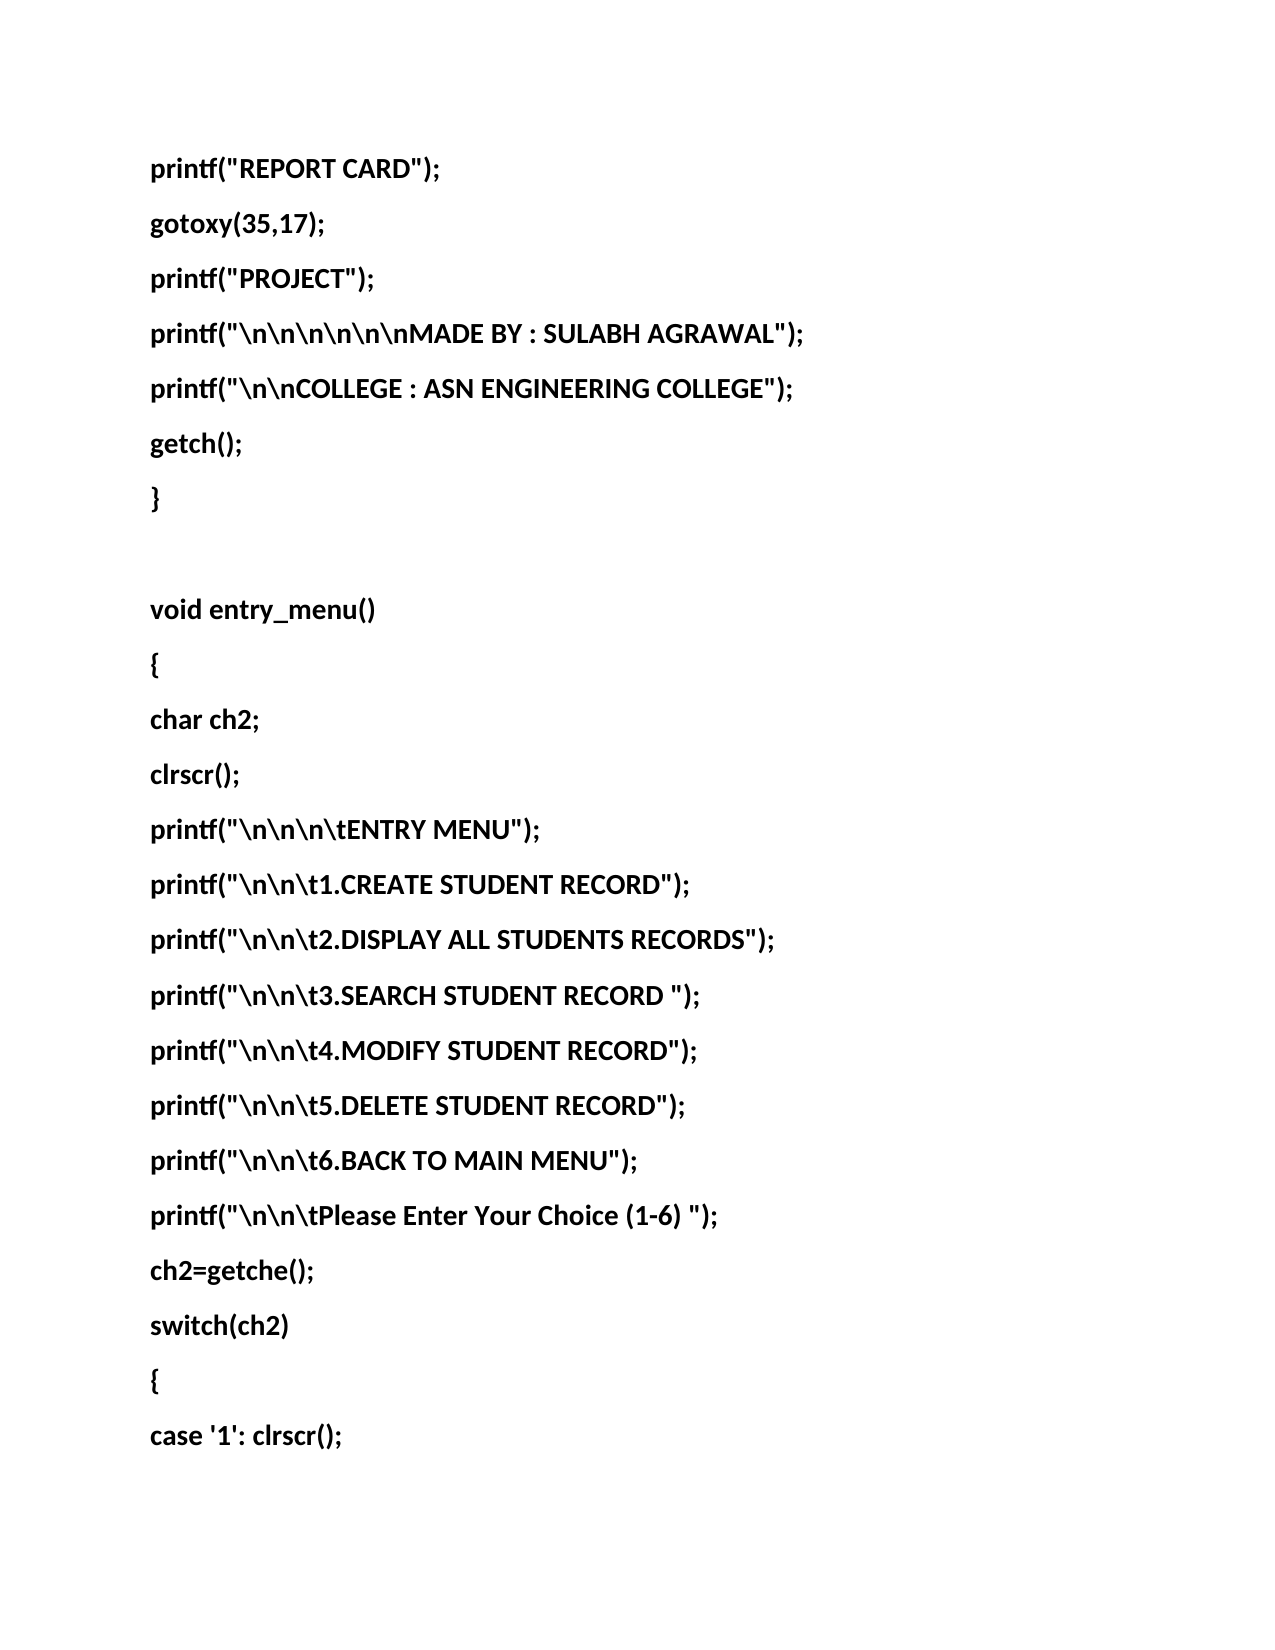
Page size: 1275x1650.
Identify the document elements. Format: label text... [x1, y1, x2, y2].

text case '1': clrscr(); [150, 1417, 1125, 1453]
text printf("\n\n\t3.SEARCH STUDENT RECORD "); [150, 977, 1125, 1012]
text printf("\n\n\t5.DELETE STUDENT RECORD"); [150, 1087, 1125, 1122]
text printf("REPORT CARD"); [150, 150, 1125, 186]
text printf("\n\n\t1.CREATE STUDENT RECORD"); [150, 866, 1125, 902]
text printf("\n\n\n\n\n\nMADE BY : SULABH AGRAWAL"); [150, 315, 1125, 351]
text { [150, 1362, 1125, 1398]
text printf("PROJECT"); [150, 260, 1125, 296]
text printf("\n\n\t2.DISPLAY ALL STUDENTS RECORDS"); [150, 921, 1125, 957]
text printf("\n\n\t4.MODIFY STUDENT RECORD"); [150, 1032, 1125, 1067]
text } [150, 481, 1125, 516]
text printf("\n\n\t6.BACK TO MAIN MENU"); [150, 1142, 1125, 1177]
text printf("\n\nCOLLEGE : ASN ENGINEERING COLLEGE"); [150, 370, 1125, 406]
text clrscr(); [150, 756, 1125, 792]
text getch(); [150, 426, 1125, 461]
text char ch2; [150, 701, 1125, 737]
text switch(ch2) [150, 1307, 1125, 1343]
text { [150, 646, 1125, 682]
text printf("\n\n\n\tENTRY MENU"); [150, 811, 1125, 847]
text ch2=getche(); [150, 1252, 1125, 1288]
text void entry_menu() [150, 591, 1125, 626]
text gotoxy(35,17); [150, 205, 1125, 241]
text printf("\n\n\tPlease Enter Your Choice (1-6) "); [150, 1197, 1125, 1233]
